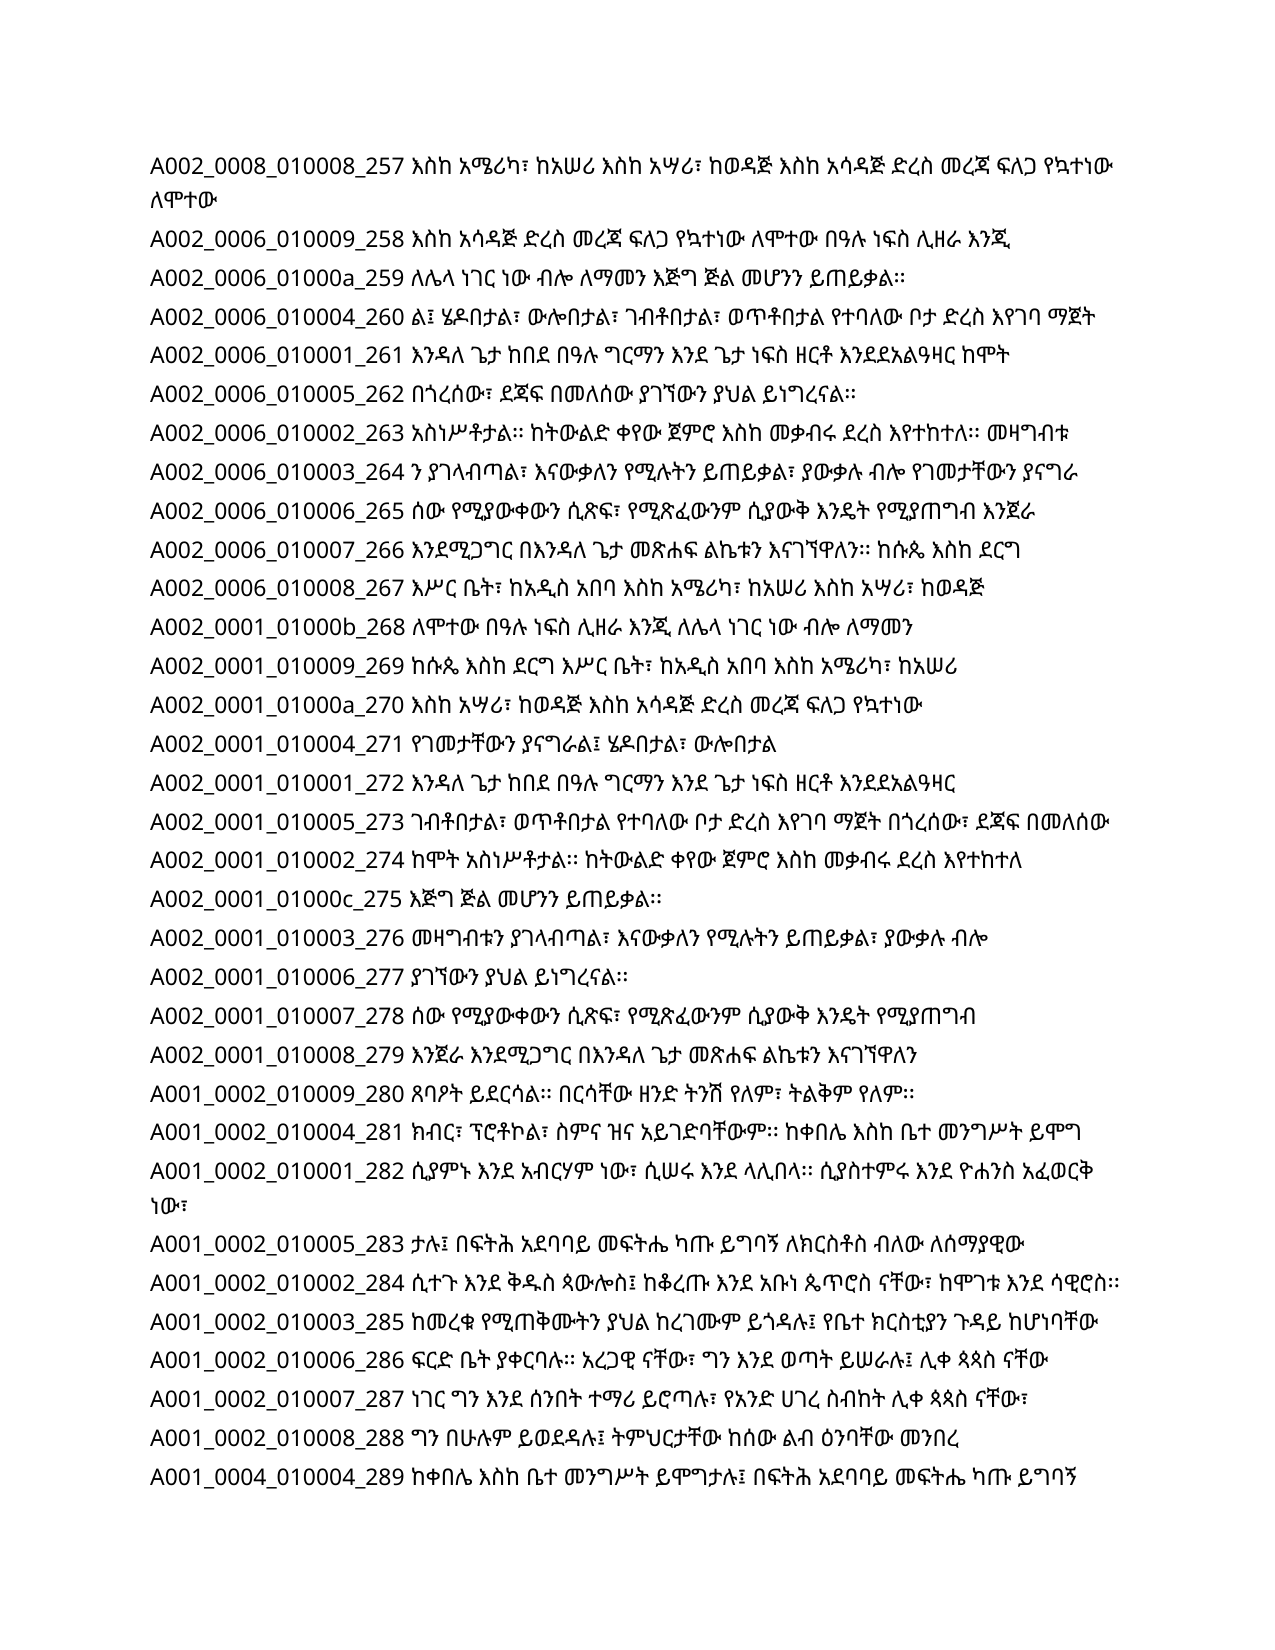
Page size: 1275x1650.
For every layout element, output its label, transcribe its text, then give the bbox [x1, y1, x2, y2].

text A002_0001_01000b_268 ለሞተው በዓሉ ነፍስ ሊዘራ እንጂ ለሌላ ነገር ነው ብሎ ለማመን [150, 611, 1125, 645]
text A002_0001_010006_277 ያገኘውን ያህል ይነግረናል፡፡ [150, 961, 1125, 995]
text A001_0002_010008_288 ግን በሁሉም ይወደዳሉ፤ ትምህርታቸው ከሰው ልብ ዕንባቸው መንበረ [150, 1422, 1125, 1456]
text A002_0001_010002_274 ከሞት አስነሥቶታል፡፡ ከትውልድ ቀየው ጀምሮ እስከ መቃብሩ ደረስ እየተከተለ [150, 844, 1125, 878]
text A002_0006_01000a_259 ለሌላ ነገር ነው ብሎ ለማመን እጅግ ጅል መሆንን ይጠይቃል፡፡ [150, 262, 1125, 295]
text A002_0006_010008_267 እሥር ቤት፣ ከአዲስ አበባ እስከ አሜሪካ፣ ከአሠሪ እስከ አሣሪ፣ ከወዳጅ [150, 572, 1125, 606]
text A002_0001_010001_272 እንዳለ ጌታ ከበደ በዓሉ ግርማን እንደ ጌታ ነፍስ ዘርቶ እንደደአልዓዛር [150, 767, 1125, 801]
text A002_0006_010001_261 እንዳለ ጌታ ከበደ በዓሉ ግርማን እንደ ጌታ ነፍስ ዘርቶ እንደደአልዓዛር ከሞት [150, 339, 1125, 373]
text A002_0006_010005_262 በጎረሰው፣ ደጃፍ በመለሰው ያገኘውን ያህል ይነግረናል፡፡ [150, 378, 1125, 412]
text A001_0002_010005_283 ታሉ፤ በፍትሕ አደባባይ መፍትሔ ካጡ ይግባኝ ለክርስቶስ ብለው ለሰማያዊው [150, 1228, 1125, 1262]
text A002_0006_010009_258 እስከ አሳዳጅ ድረስ መረጃ ፍለጋ የኳተነው ለሞተው በዓሉ ነፍስ ሊዘራ እንጂ [150, 223, 1125, 257]
text A001_0002_010003_285 ከመረቁ የሚጠቅሙትን ያህል ከረገሙም ይጎዳሉ፤ የቤተ ክርስቲያን ጉዳይ ከሆነባቸው [150, 1306, 1125, 1339]
text A001_0002_010004_281 ክብር፣ ፕሮቶኮል፣ ስምና ዝና አይገድባቸውም፡፡ ከቀበሌ እስከ ቤተ መንግሥት ይሞግ [150, 1116, 1125, 1150]
text A001_0002_010006_286 ፍርድ ቤት ያቀርባሉ፡፡ አረጋዊ ናቸው፣ ግን እንደ ወጣት ይሠራሉ፤ ሊቀ ጳጳስ ናቸው [150, 1344, 1125, 1378]
text A002_0006_010007_266 እንደሚጋግር በእንዳለ ጌታ መጽሐፍ ልኬቱን እናገኘዋለን፡፡ ከሱጴ እስከ ደርግ [150, 533, 1125, 567]
text A002_0006_010006_265 ሰው የሚያውቀውን ሲጽፍ፣ የሚጽፈውንም ሲያውቅ እንዴት የሚያጠግብ እንጀራ [150, 495, 1125, 528]
text A002_0001_010008_279 እንጀራ እንደሚጋግር በእንዳለ ጌታ መጽሐፍ ልኬቱን እናገኘዋለን [150, 1039, 1125, 1072]
text A002_0001_01000a_270 እስከ አሣሪ፣ ከወዳጅ እስከ አሳዳጅ ድረስ መረጃ ፍለጋ የኳተነው [150, 689, 1125, 723]
text A002_0001_010009_269 ከሱጴ እስከ ደርግ እሥር ቤት፣ ከአዲስ አበባ እስከ አሜሪካ፣ ከአሠሪ [150, 650, 1125, 684]
text A002_0006_010004_260 ል፤ ሄዶበታል፣ ውሎበታል፣ ገብቶበታል፣ ወጥቶበታል የተባለው ቦታ ድረስ እየገባ ማጀት [150, 300, 1125, 334]
text A002_0001_010004_271 የገመታቸውን ያናግራል፤ ሄዶበታል፣ ውሎበታል [150, 728, 1125, 762]
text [150, 1461, 1125, 1495]
text A002_0006_010003_264 ን ያገላብጣል፣ እናውቃለን የሚሉትን ይጠይቃል፣ ያውቃሉ ብሎ የገመታቸውን ያናግራ [150, 456, 1125, 490]
text A002_0008_010008_257 እስከ አሜሪካ፣ ከአሠሪ እስከ አሣሪ፣ ከወዳጅ እስከ አሳዳጅ ድረስ መረጃ ፍለጋ የኳተነው ለሞተው [150, 150, 1125, 218]
text A001_0002_010009_280 ጸባዖት ይደርሳል፡፡ በርሳቸው ዘንድ ትንሽ የለም፣ ትልቅም የለም፡፡ [150, 1077, 1125, 1111]
text A001_0002_010001_282 ሲያምኑ እንደ አብርሃም ነው፣ ሲሠሩ እንደ ላሊበላ፡፡ ሲያስተምሩ እንደ ዮሐንስ አፈወርቅ ነው፣ [150, 1155, 1125, 1223]
text A002_0001_010007_278 ሰው የሚያውቀውን ሲጽፍ፣ የሚጽፈውንም ሲያውቅ እንዴት የሚያጠግብ [150, 1000, 1125, 1034]
text A002_0001_01000c_275 እጅግ ጅል መሆንን ይጠይቃል፡፡ [150, 883, 1125, 917]
text A001_0002_010002_284 ሲተጉ እንደ ቅዱስ ጳውሎስ፤ ከቆረጡ እንደ አቡነ ጴጥሮስ ናቸው፣ ከሞገቱ እንደ ሳዊሮስ፡፡ [150, 1267, 1125, 1301]
text A002_0001_010005_273 ገብቶበታል፣ ወጥቶበታል የተባለው ቦታ ድረስ እየገባ ማጀት በጎረሰው፣ ደጃፍ በመለሰው [150, 806, 1125, 839]
text A001_0002_010007_287 ነገር ግን እንደ ሰንበት ተማሪ ይሮጣሉ፣ የአንድ ሀገረ ስብከት ሊቀ ጳጳስ ናቸው፣ [150, 1383, 1125, 1417]
text A002_0001_010003_276 መዛግብቱን ያገላብጣል፣ እናውቃለን የሚሉትን ይጠይቃል፣ ያውቃሉ ብሎ [150, 922, 1125, 956]
text A002_0006_010002_263 አስነሥቶታል፡፡ ከትውልድ ቀየው ጀምሮ እስከ መቃብሩ ደረስ እየተከተለ፡፡ መዛግብቱ [150, 417, 1125, 451]
